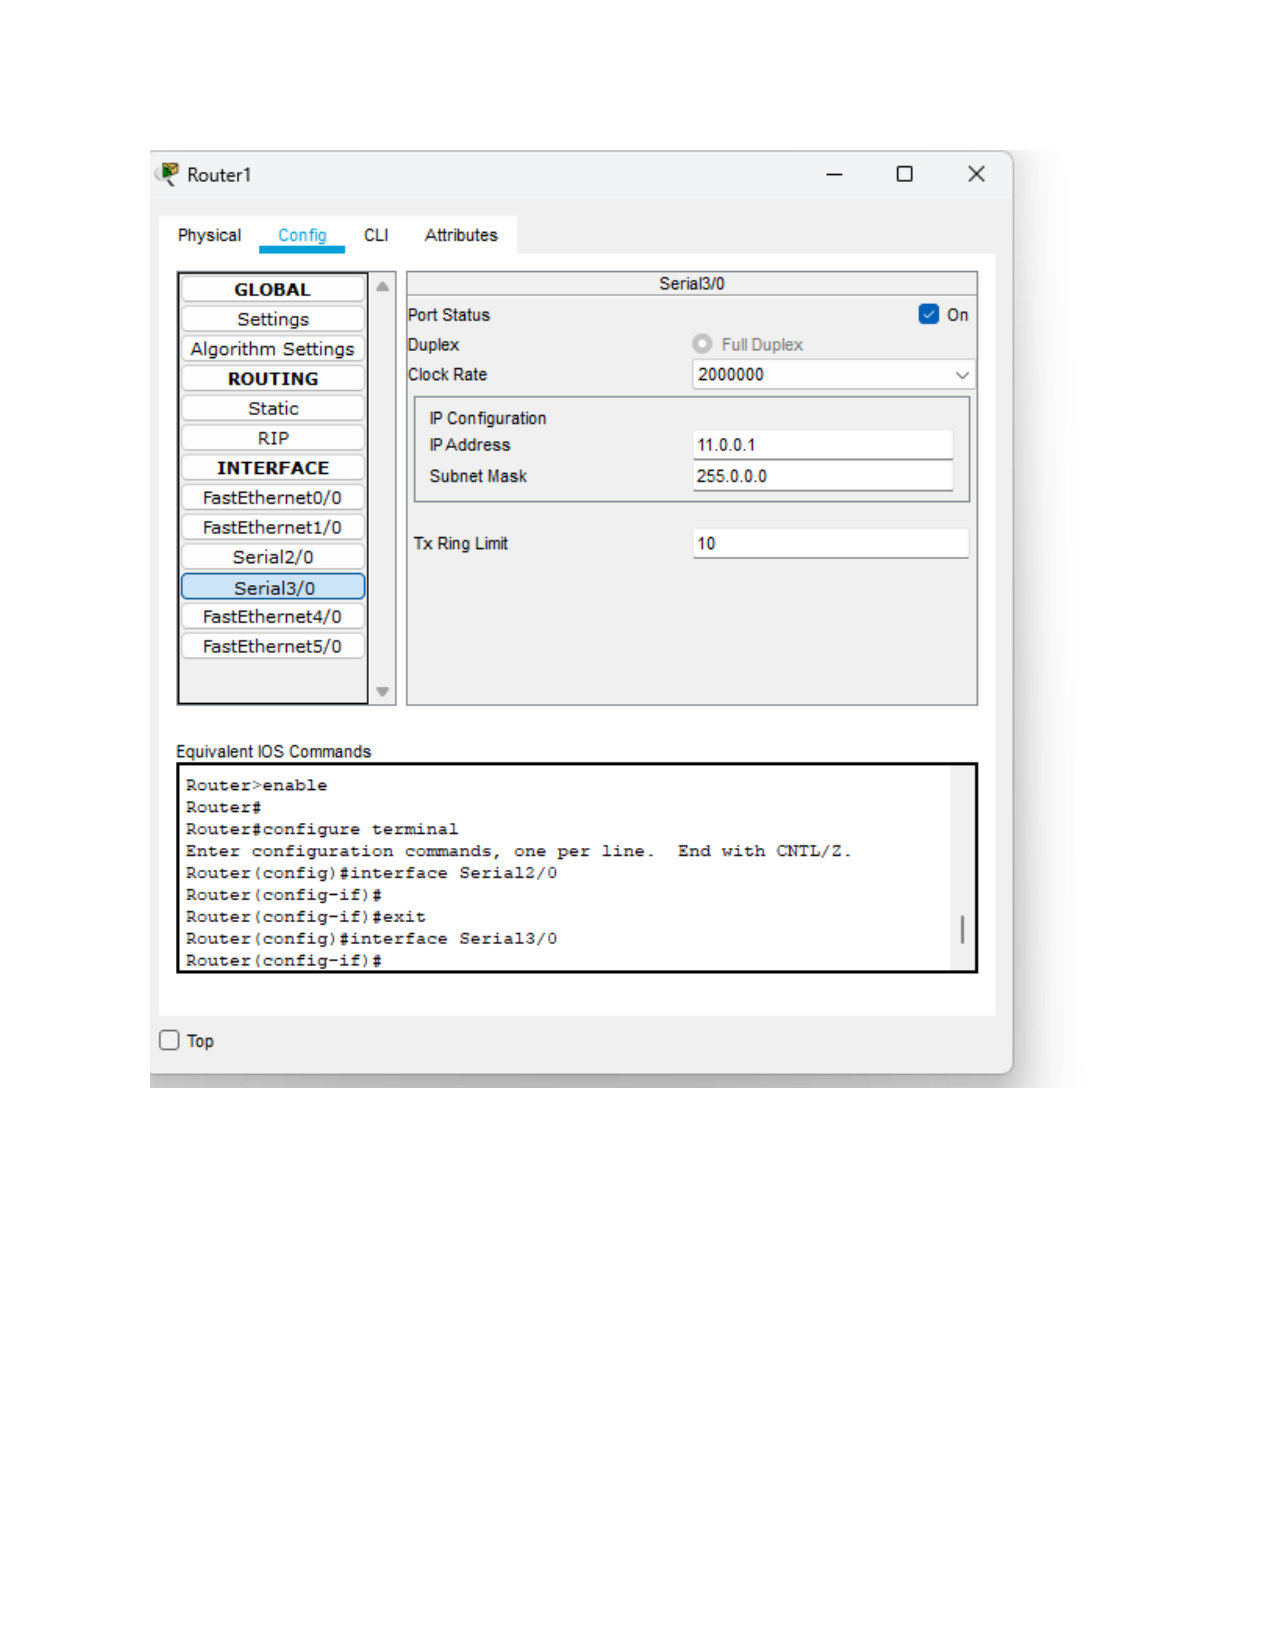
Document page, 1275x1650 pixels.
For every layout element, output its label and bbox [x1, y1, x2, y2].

picture [150, 150, 1091, 1088]
